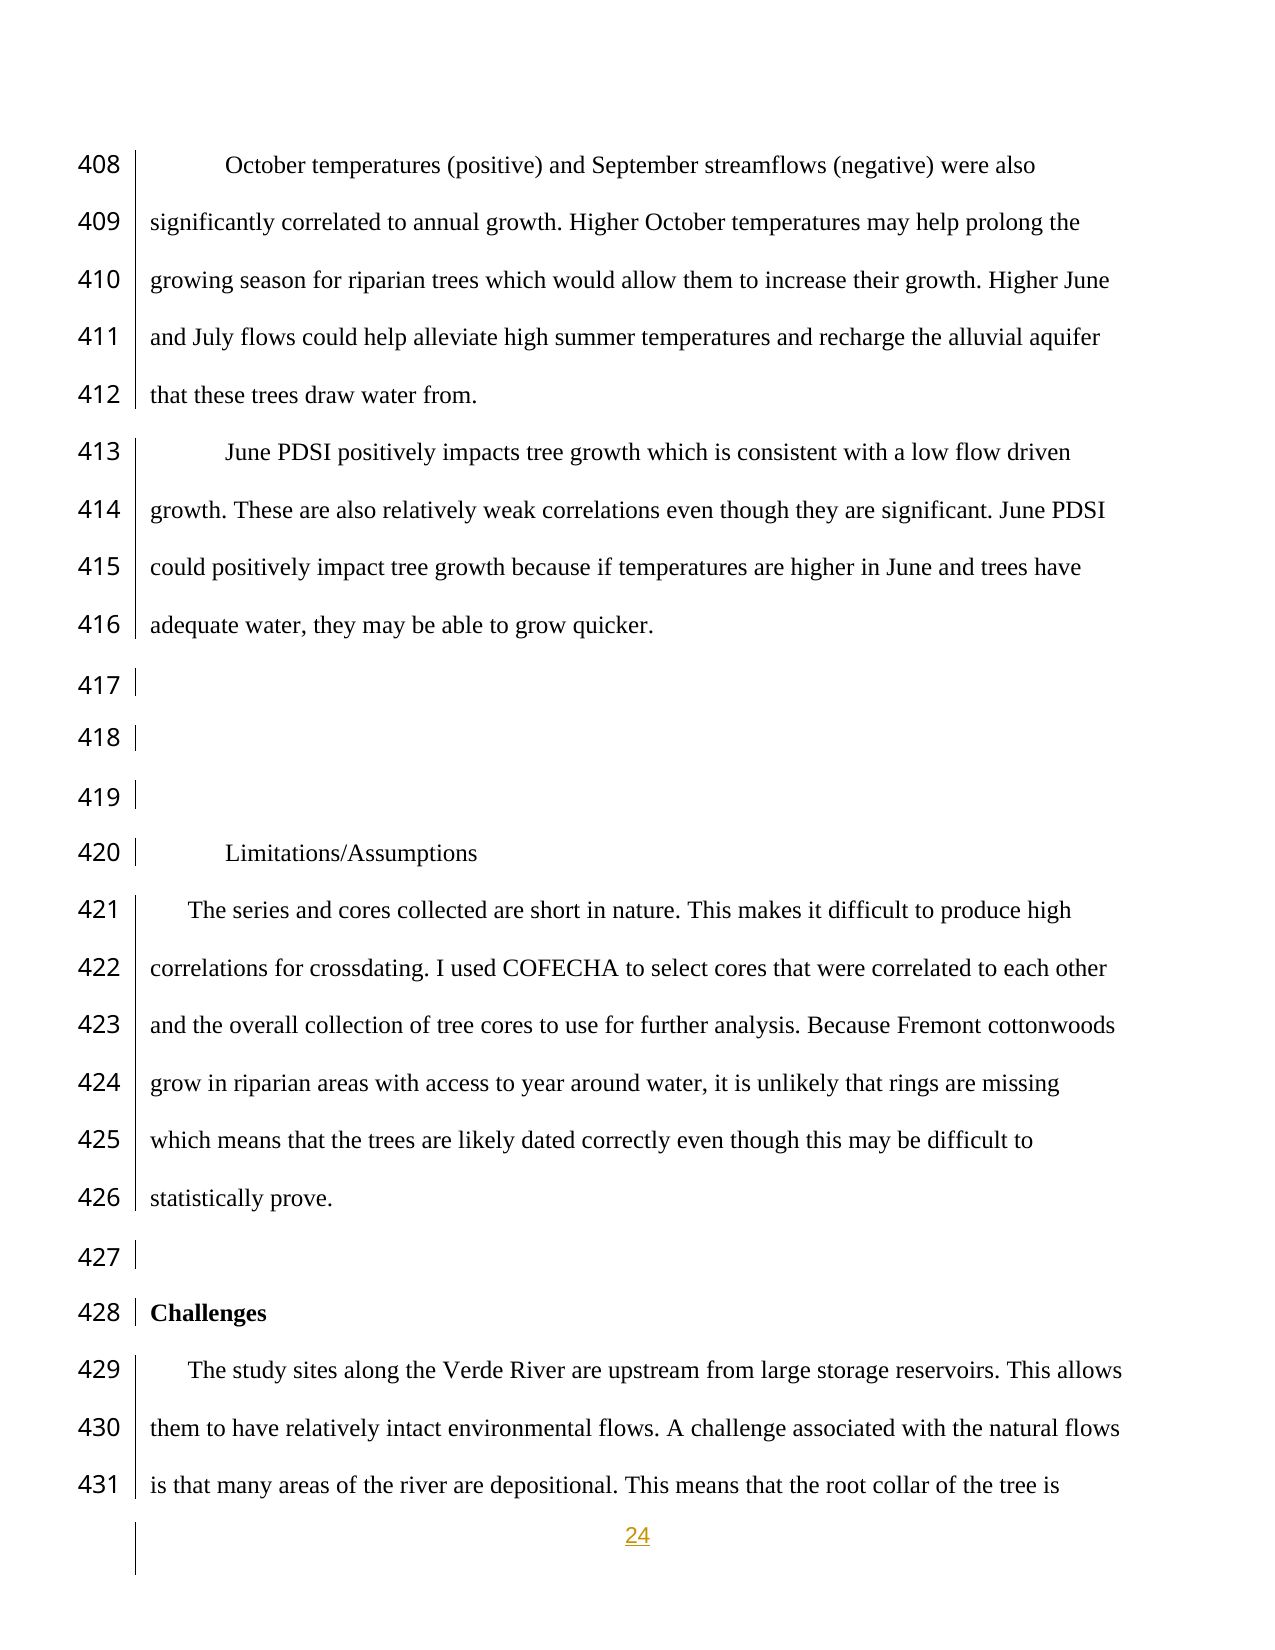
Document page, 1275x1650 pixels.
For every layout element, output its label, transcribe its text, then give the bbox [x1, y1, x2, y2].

text Challenges [150, 1298, 1125, 1326]
text October temperatures (positive) and September streamflows (negative) were also significantly correlated to annual growth. Higher October temperatures may help prolong the growing season for riparian trees which would allow them to increase their growth. Higher June and July flows could help alleviate high summer temperatures and recharge the alluvial aquifer that these trees draw water from. [150, 150, 1125, 409]
text June PDSI positively impacts tree growth which is consistent with a low flow driven growth. These are also relatively weak correlations even though they are significant. June PDSI could positively impact tree growth because if temperatures are higher in June and trees have adequate water, they may be able to grow quicker. [150, 437, 1125, 639]
text Limitations/Assumptions [187, 838, 1125, 866]
